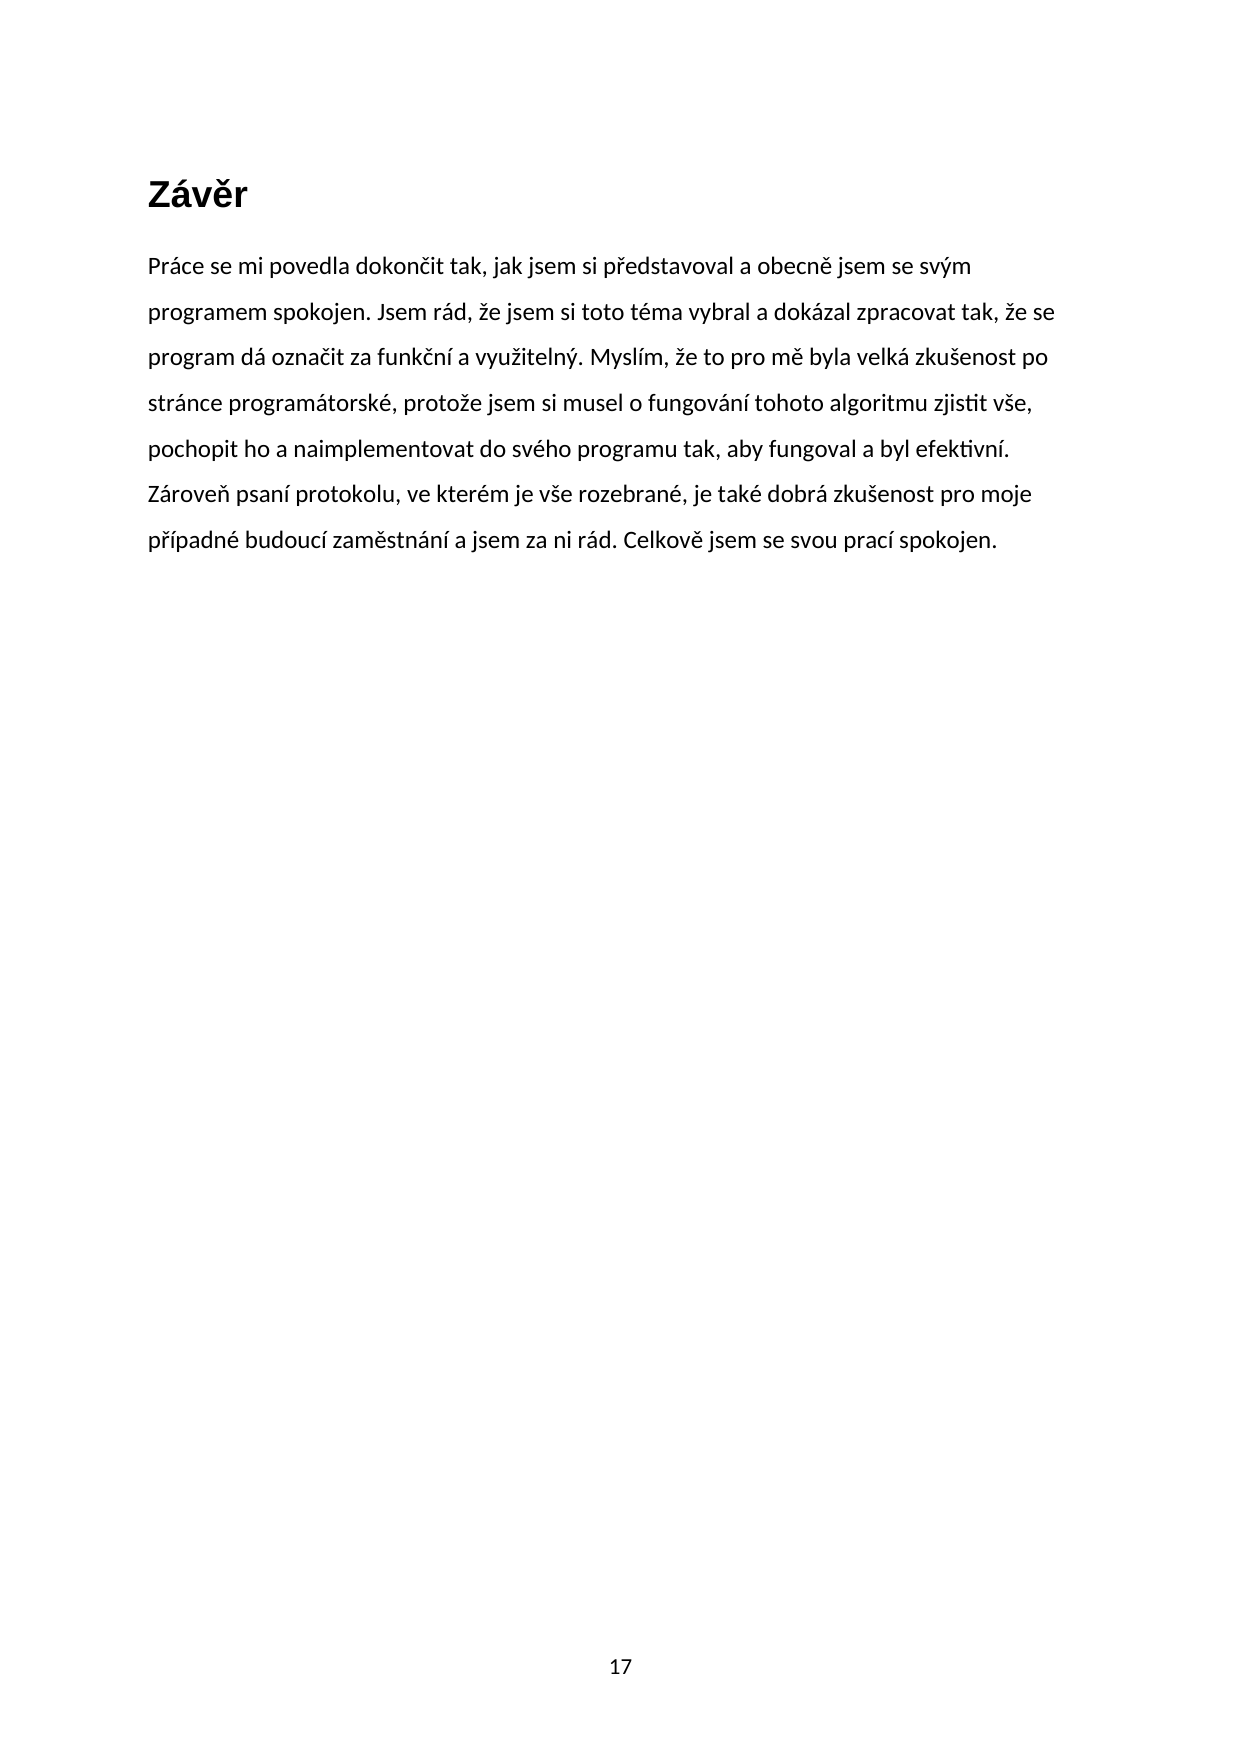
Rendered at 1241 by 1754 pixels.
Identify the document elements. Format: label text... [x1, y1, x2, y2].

list Závěr [148, 173, 1092, 216]
text Práce se mi povedla dokončit tak, jak jsem si představoval a obecně jsem se svým programem spokojen. Jsem rád, že jsem si toto téma vybral a dokázal zpracovat tak, že se program dá označit za funkční a využitelný. Myslím, že to pro mě byla velká zkušenost po stránce programátorské, protože jsem si musel o fungování tohoto algoritmu zjistit vše, pochopit ho a naimplementovat do svého programu tak, aby fungoval a byl efektivní. Zároveň psaní protokolu, ve kterém je vše rozebrané, je také dobrá zkušenost pro moje případné budoucí zaměstnání a jsem za ni rád. Celkově jsem se svou prací spokojen. [148, 250, 1092, 555]
